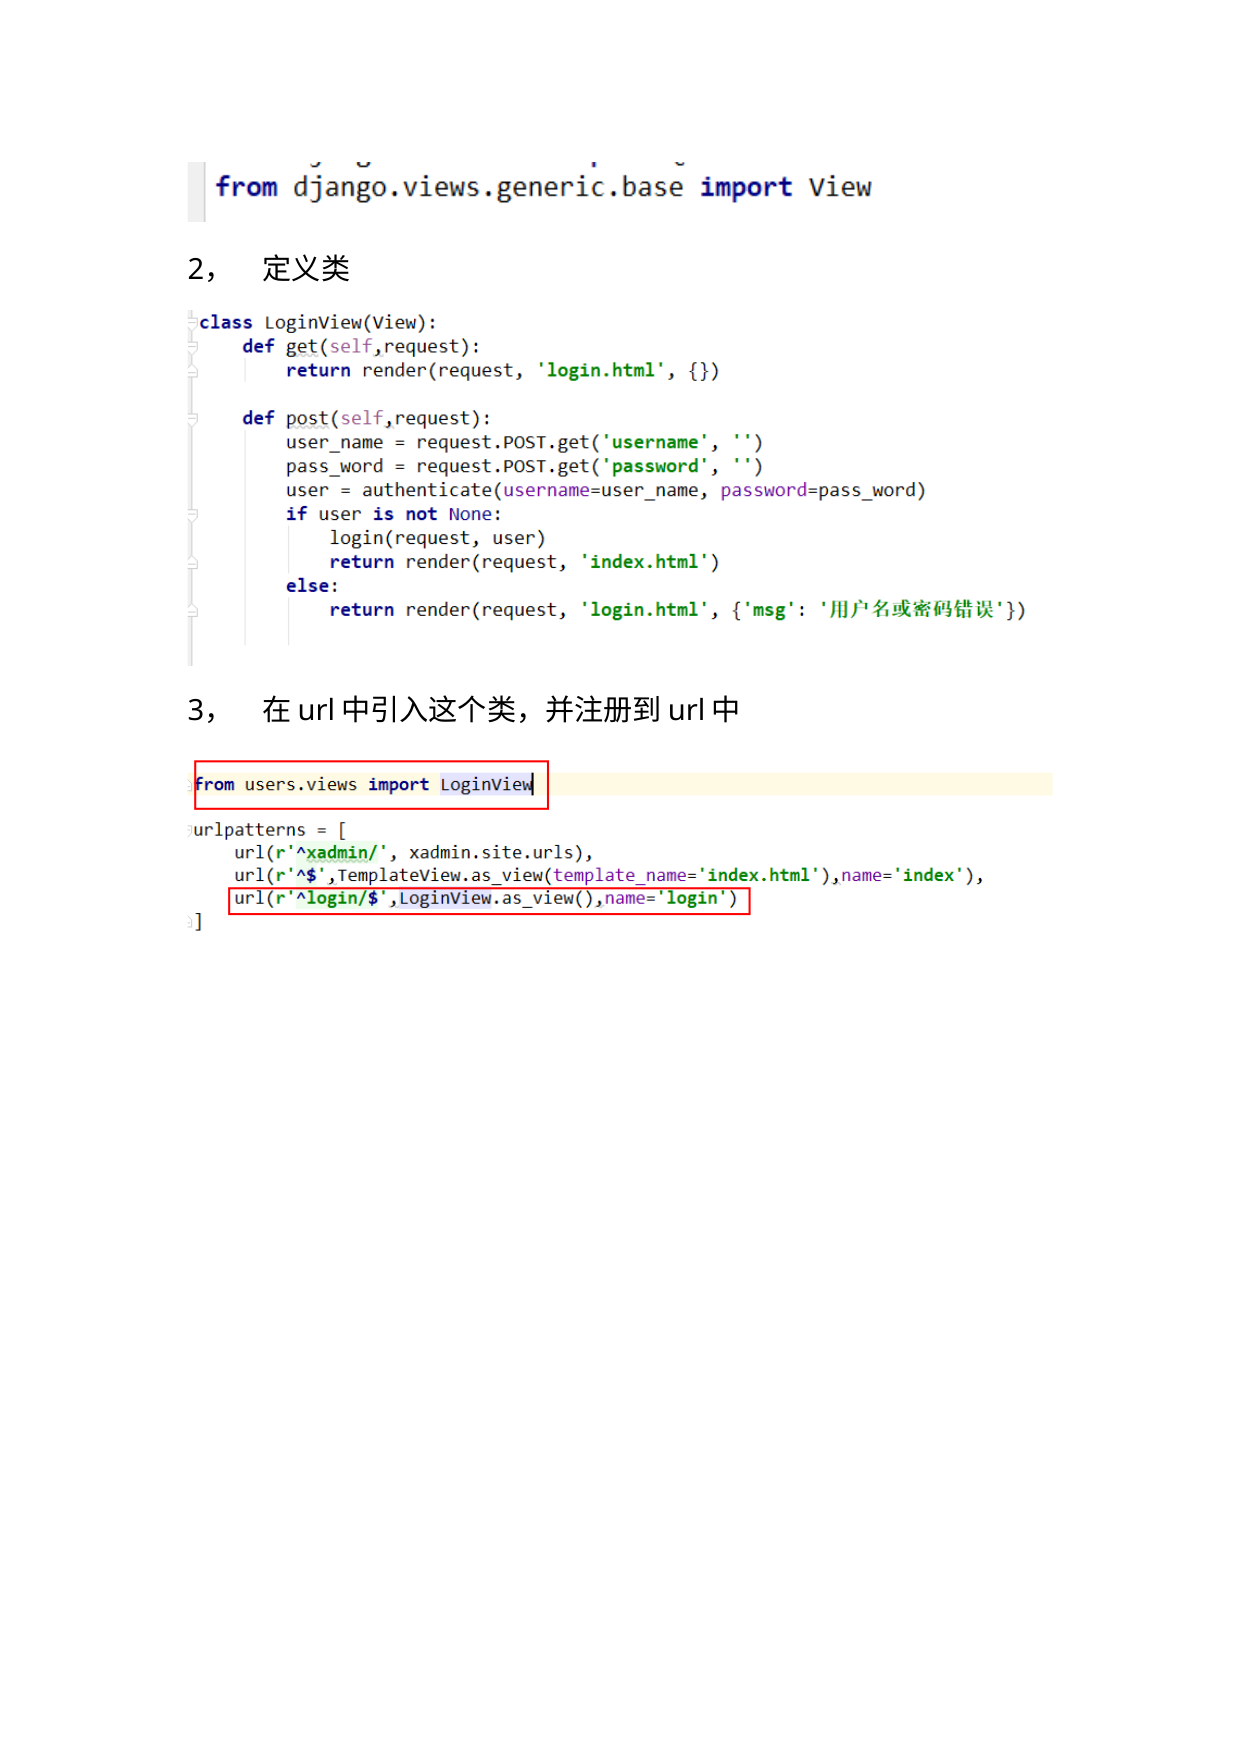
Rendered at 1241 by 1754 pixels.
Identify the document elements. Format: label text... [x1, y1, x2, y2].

list 在url中引入这个类，并注册到url中 [187, 675, 1053, 740]
picture [187, 162, 922, 222]
list 定义类 [187, 234, 1053, 299]
picture [187, 310, 1053, 666]
picture [187, 750, 1053, 1008]
